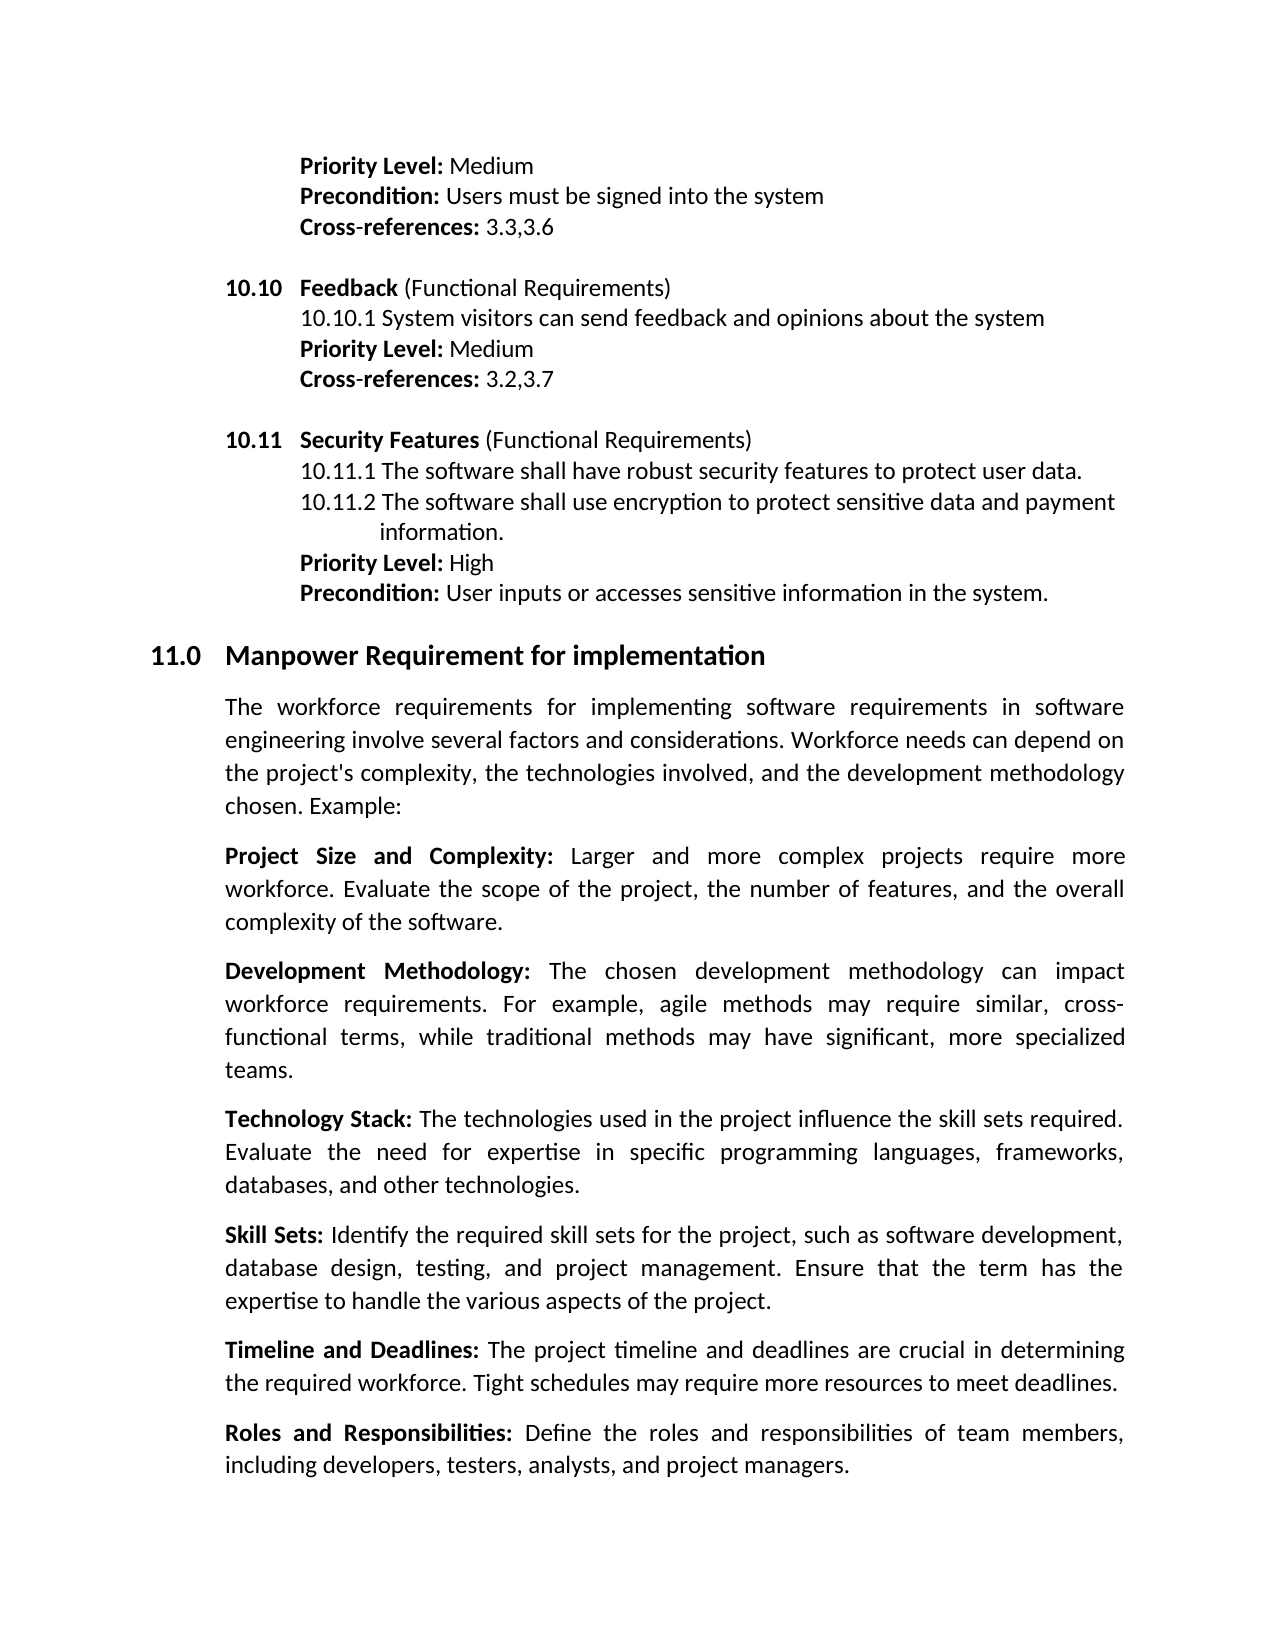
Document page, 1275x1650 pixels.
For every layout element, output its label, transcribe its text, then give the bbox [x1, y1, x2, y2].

text Cross-references: 3.2,3.7 [300, 363, 1175, 394]
text Skill Sets: Identify the required skill sets for the project, such as software development, database design, testing, and project management. Ensure that the term has the expertise to handle the various aspects of the project. [225, 1219, 1125, 1315]
text Project Size and Complexity: Larger and more complex projects require more workforce. Evaluate the scope of the project, the number of features, and the overall complexity of the software. [225, 840, 1126, 936]
list The software shall use encryption to protect sensitive data and payment information. [300, 486, 1116, 547]
text Precondition: User inputs or accesses sensitive information in the system. [300, 577, 1175, 608]
list Security Features (Functional Requirements) [225, 425, 1175, 455]
text Technology Stack: The technologies used in the project influence the skill sets required. Evaluate the need for expertise in specific programming languages, frameworks, databases, and other technologies. [225, 1104, 1125, 1200]
subtitle 11.0 Manpower Requirement for implementation [150, 637, 1175, 672]
subtitle Priority Level: High [300, 547, 1175, 577]
text Precondition: Users must be signed into the system [300, 181, 1175, 211]
text Cross-references: 3.3,3.6 [300, 211, 1175, 242]
list System visitors can send feedback and opinions about the system [300, 302, 1175, 333]
list Feedback (Functional Requirements) [225, 272, 1175, 302]
text Priority Level: Medium [300, 333, 1175, 363]
text Timeline and Deadlines: The project timeline and deadlines are crucial in determining the required workforce. Tight schedules may require more resources to meet deadlines. [225, 1334, 1126, 1398]
list The software shall have robust security features to protect user data. [300, 455, 1175, 486]
text The workforce requirements for implementing software requirements in software engineering involve several factors and considerations. Workforce needs can depend on the project's complexity, the technologies involved, and the development methodology chosen. Example: [225, 692, 1126, 821]
text Development Methodology: The chosen development methodology can impact workforce requirements. For example, agile methods may require similar, cross- functional terms, while traditional methods may have significant, more specialized teams. [225, 955, 1126, 1084]
text Roles and Responsibilities: Define the roles and responsibilities of team members, including developers, testers, analysts, and project managers. [225, 1417, 1125, 1480]
text Priority Level: Medium [300, 150, 1175, 181]
